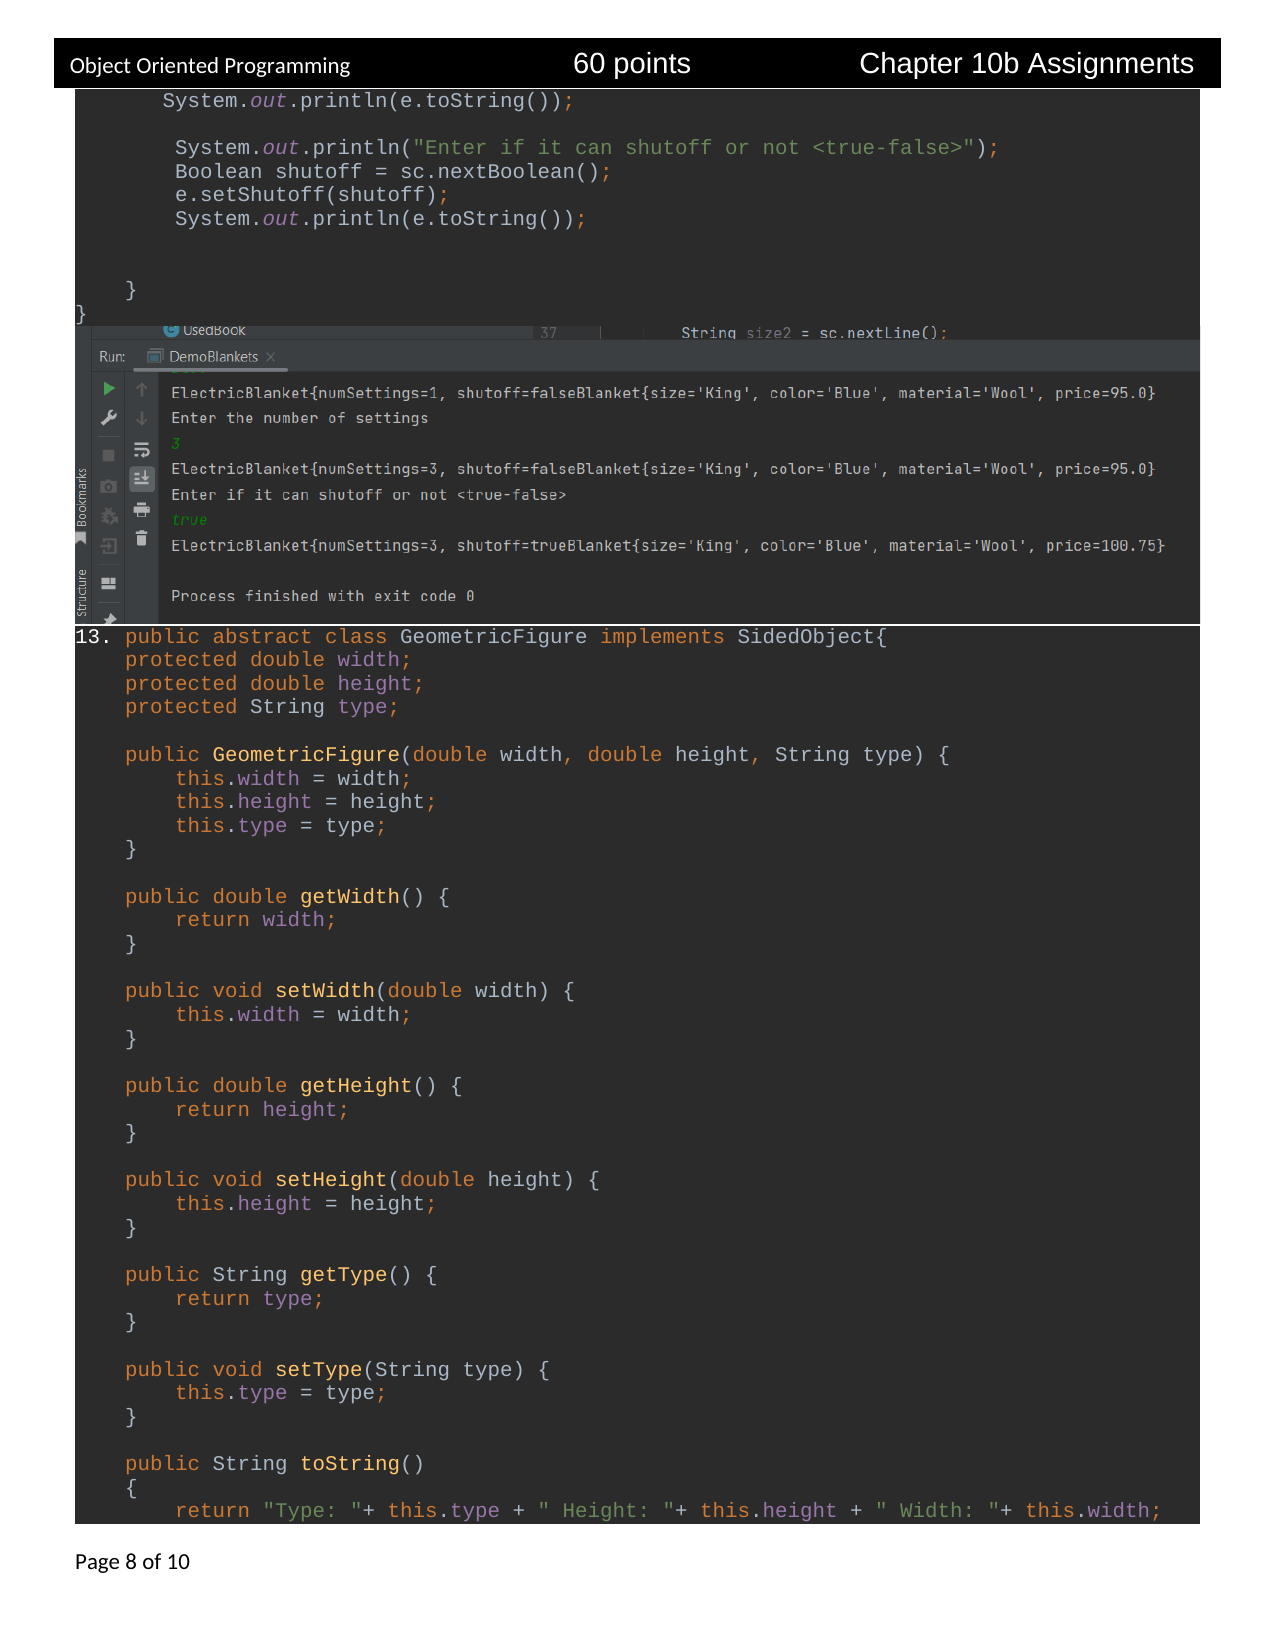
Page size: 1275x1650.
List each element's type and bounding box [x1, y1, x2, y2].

text [75, 626, 1200, 1524]
picture [75, 326, 1200, 624]
text [75, 89, 1200, 326]
